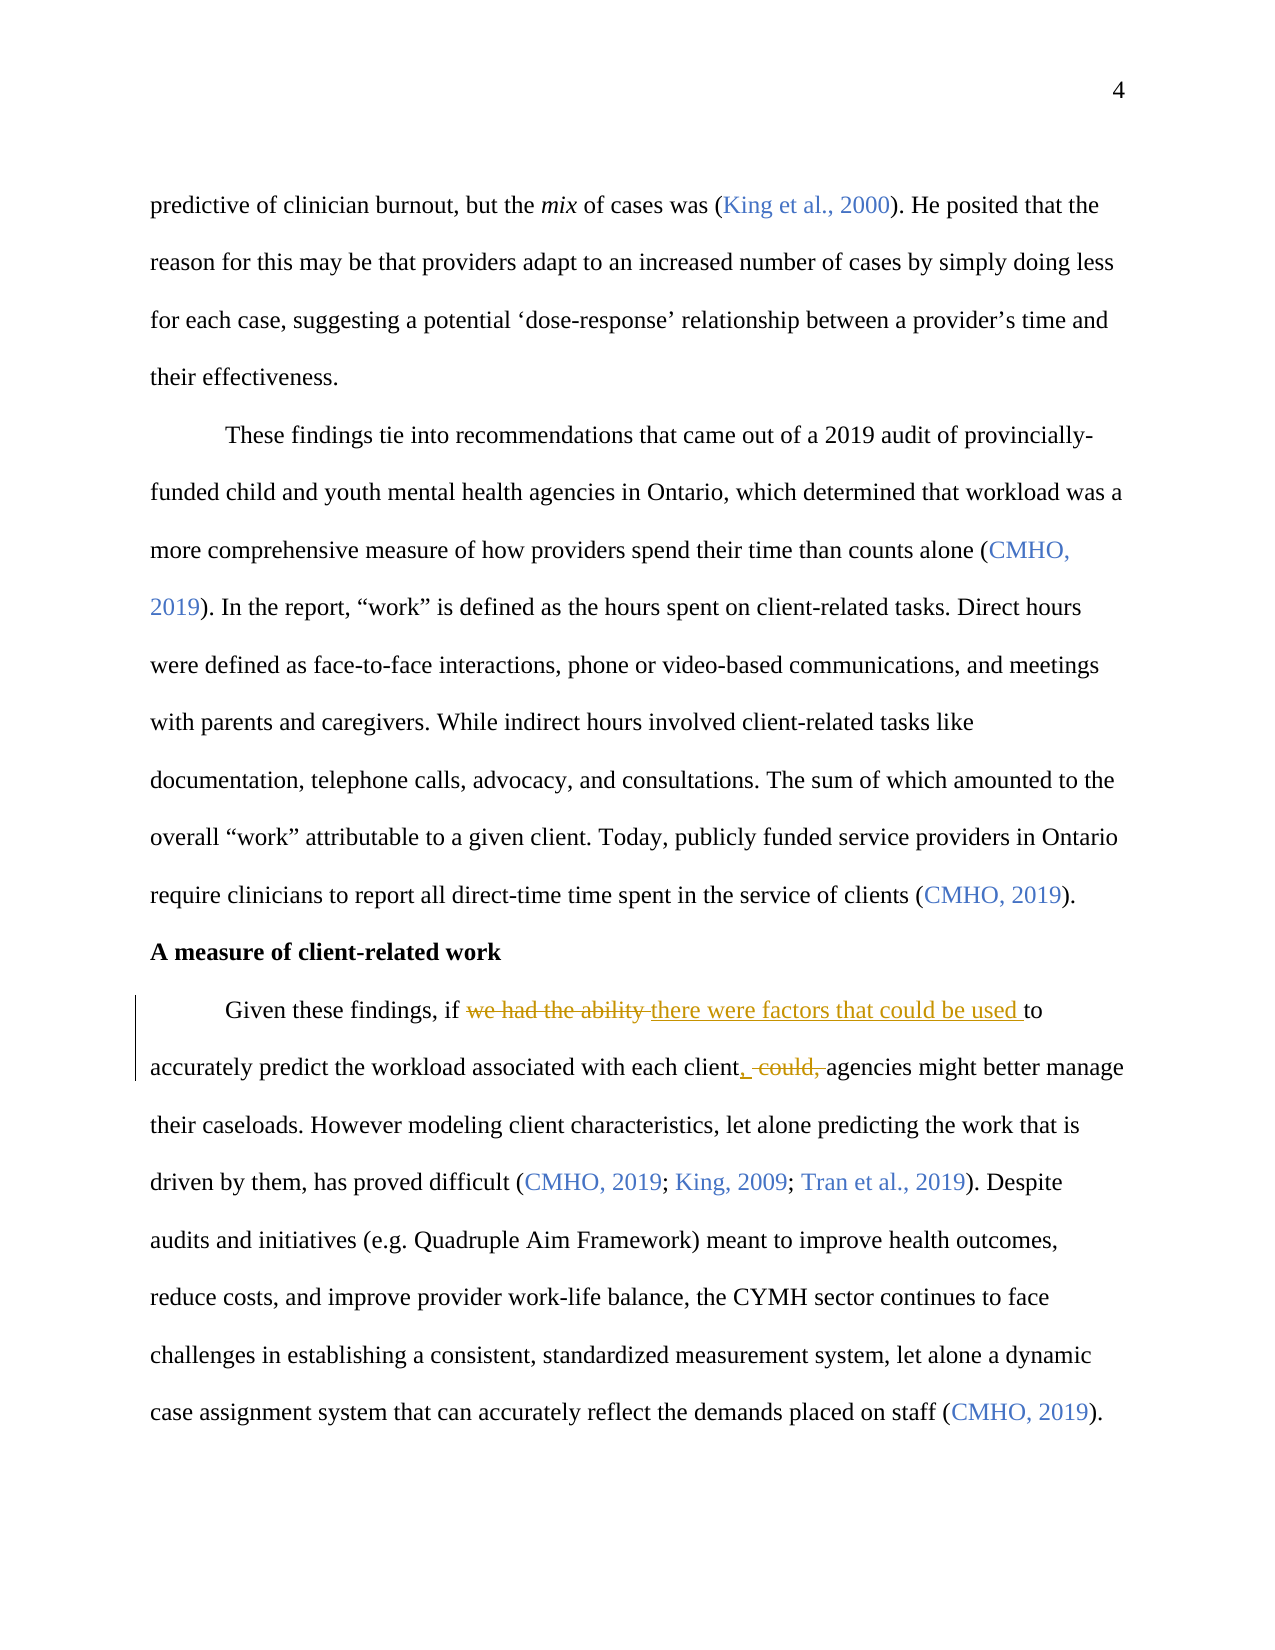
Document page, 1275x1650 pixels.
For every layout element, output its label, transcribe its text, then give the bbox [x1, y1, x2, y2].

text These findings tie into recommendations that came out of a 2019 audit of provincially-funded child and youth mental health agencies in Ontario, which determined that workload was a more comprehensive measure of how providers spend their time than counts alone (CMHO, 2019). In the report, “work” is defined as the hours spent on client-related tasks. Direct hours were defined as face-to-face interactions, phone or video-based communications, and meetings with parents and caregivers. While indirect hours involved client-related tasks like documentation, telephone calls, advocacy, and consultations. The sum of which amounted to the overall “work” attributable to a given client. Today, publicly funded service providers in Ontario require clinicians to report all direct-time time spent in the service of clients (CMHO, 2019). [150, 420, 1125, 909]
subtitle A measure of client-related work [150, 937, 1125, 966]
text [150, 190, 1125, 391]
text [150, 995, 1125, 1426]
